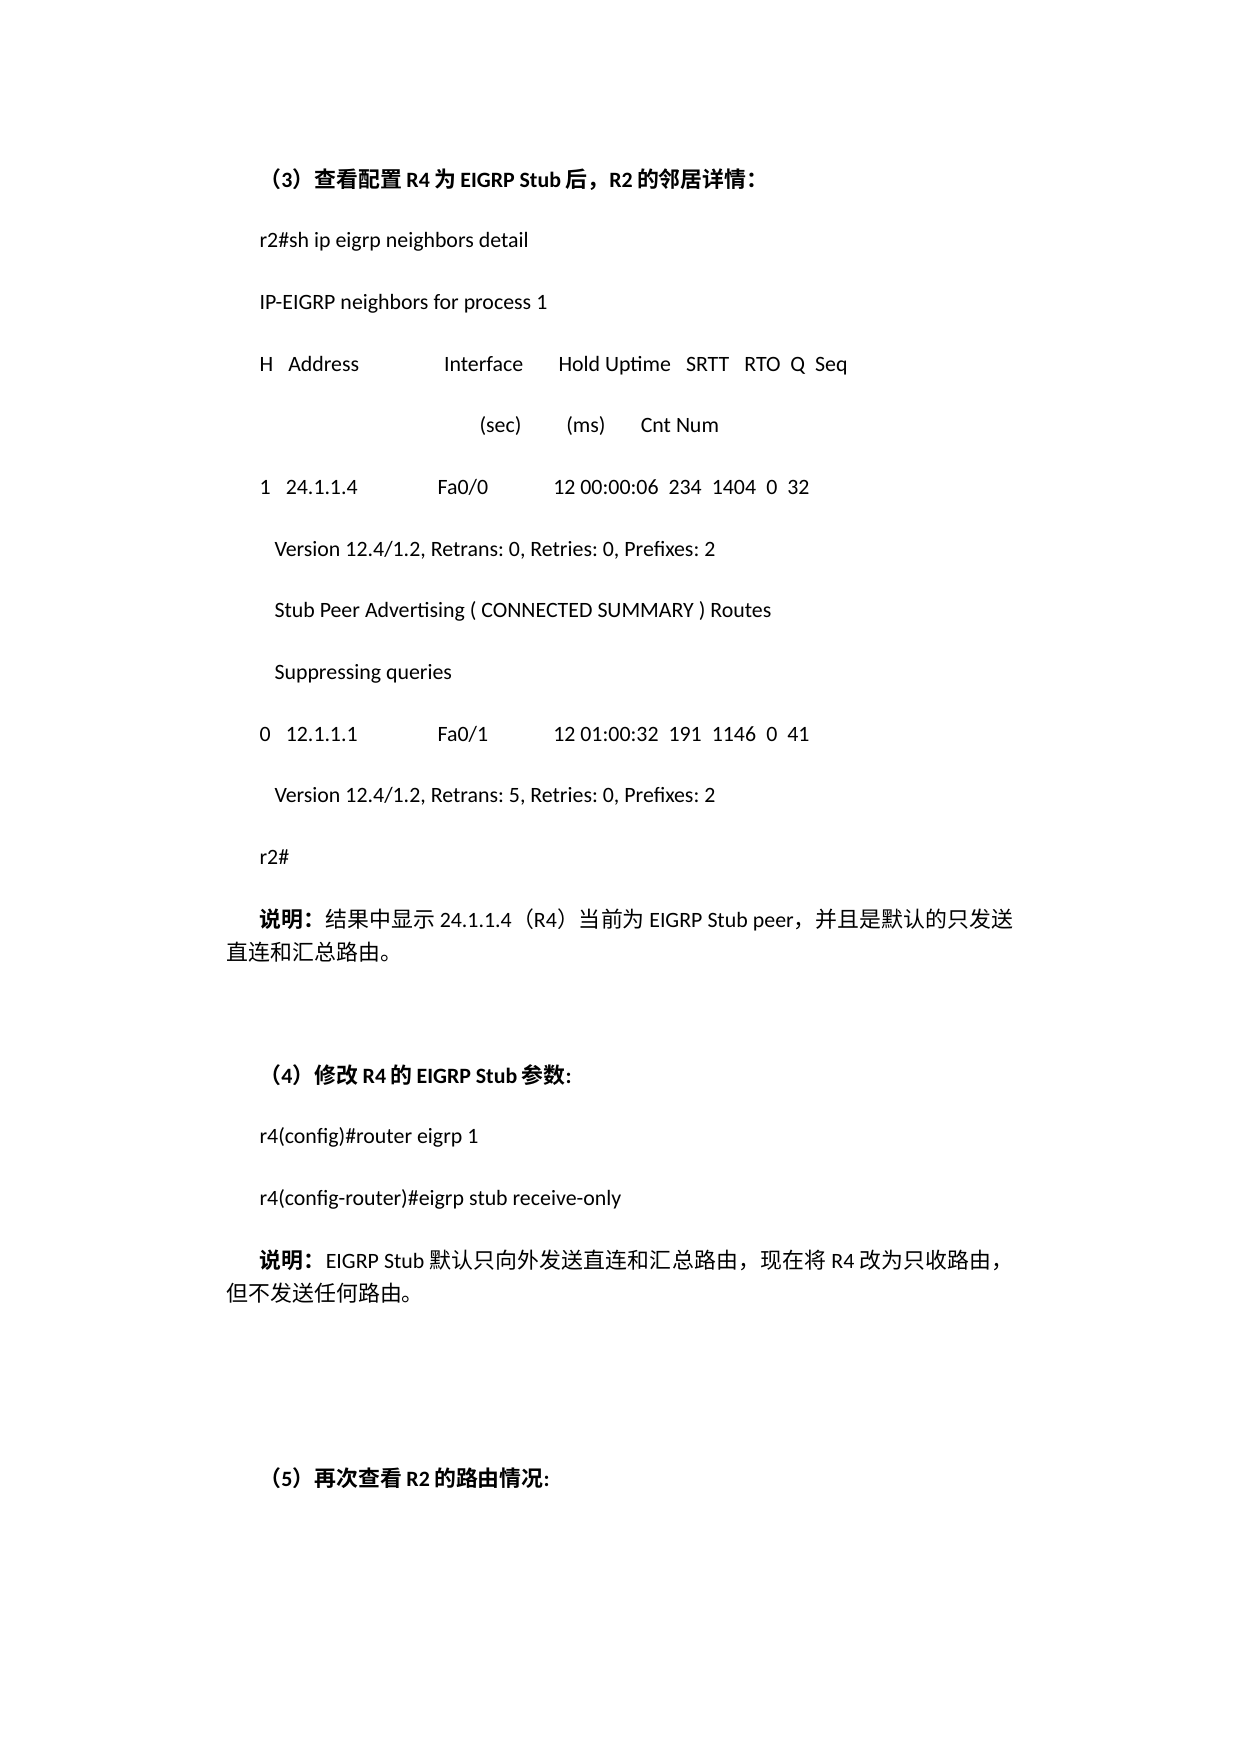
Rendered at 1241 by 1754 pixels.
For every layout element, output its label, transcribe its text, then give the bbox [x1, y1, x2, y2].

text Suppressing queries [227, 655, 1014, 688]
text （4）修改R4的EIGRP Stub参数: [227, 1058, 1014, 1090]
text 说明：结果中显示24.1.1.4（R4）当前为EIGRP Stub peer，并且是默认的只发送直连和汇总路由。 [227, 902, 1014, 967]
text r4(config)#router eigrp 1 [227, 1119, 1014, 1152]
text r2# [227, 840, 1014, 873]
text （3）查看配置R4为EIGRP Stub后，R2的邻居详情： [227, 162, 1014, 194]
text 0 12.1.1.1 Fa0/1 12 01:00:32 191 1146 0 41 [227, 717, 1014, 749]
text Version 12.4/1.2, Retrans: 5, Retries: 0, Prefixes: 2 [227, 779, 1014, 811]
text 1 24.1.1.4 Fa0/0 12 00:00:06 234 1404 0 32 [227, 470, 1014, 503]
text r2#sh ip eigrp neighbors detail [227, 224, 1014, 256]
text 说明：EIGRP Stub默认只向外发送直连和汇总路由，现在将R4改为只收路由，但不发送任何路由。 [227, 1243, 1014, 1308]
text (sec) (ms) Cnt Num [227, 409, 1014, 441]
text Stub Peer Advertising ( CONNECTED SUMMARY ) Routes [227, 594, 1014, 626]
text H Address Interface Hold Uptime SRTT RTO Q Seq [227, 347, 1014, 379]
text r4(config-router)#eigrp stub receive-only [227, 1181, 1014, 1214]
text IP-EIGRP neighbors for process 1 [227, 285, 1014, 318]
text （5）再次查看R2的路由情况: [227, 1460, 1014, 1493]
text Version 12.4/1.2, Retrans: 0, Retries: 0, Prefixes: 2 [227, 532, 1014, 564]
